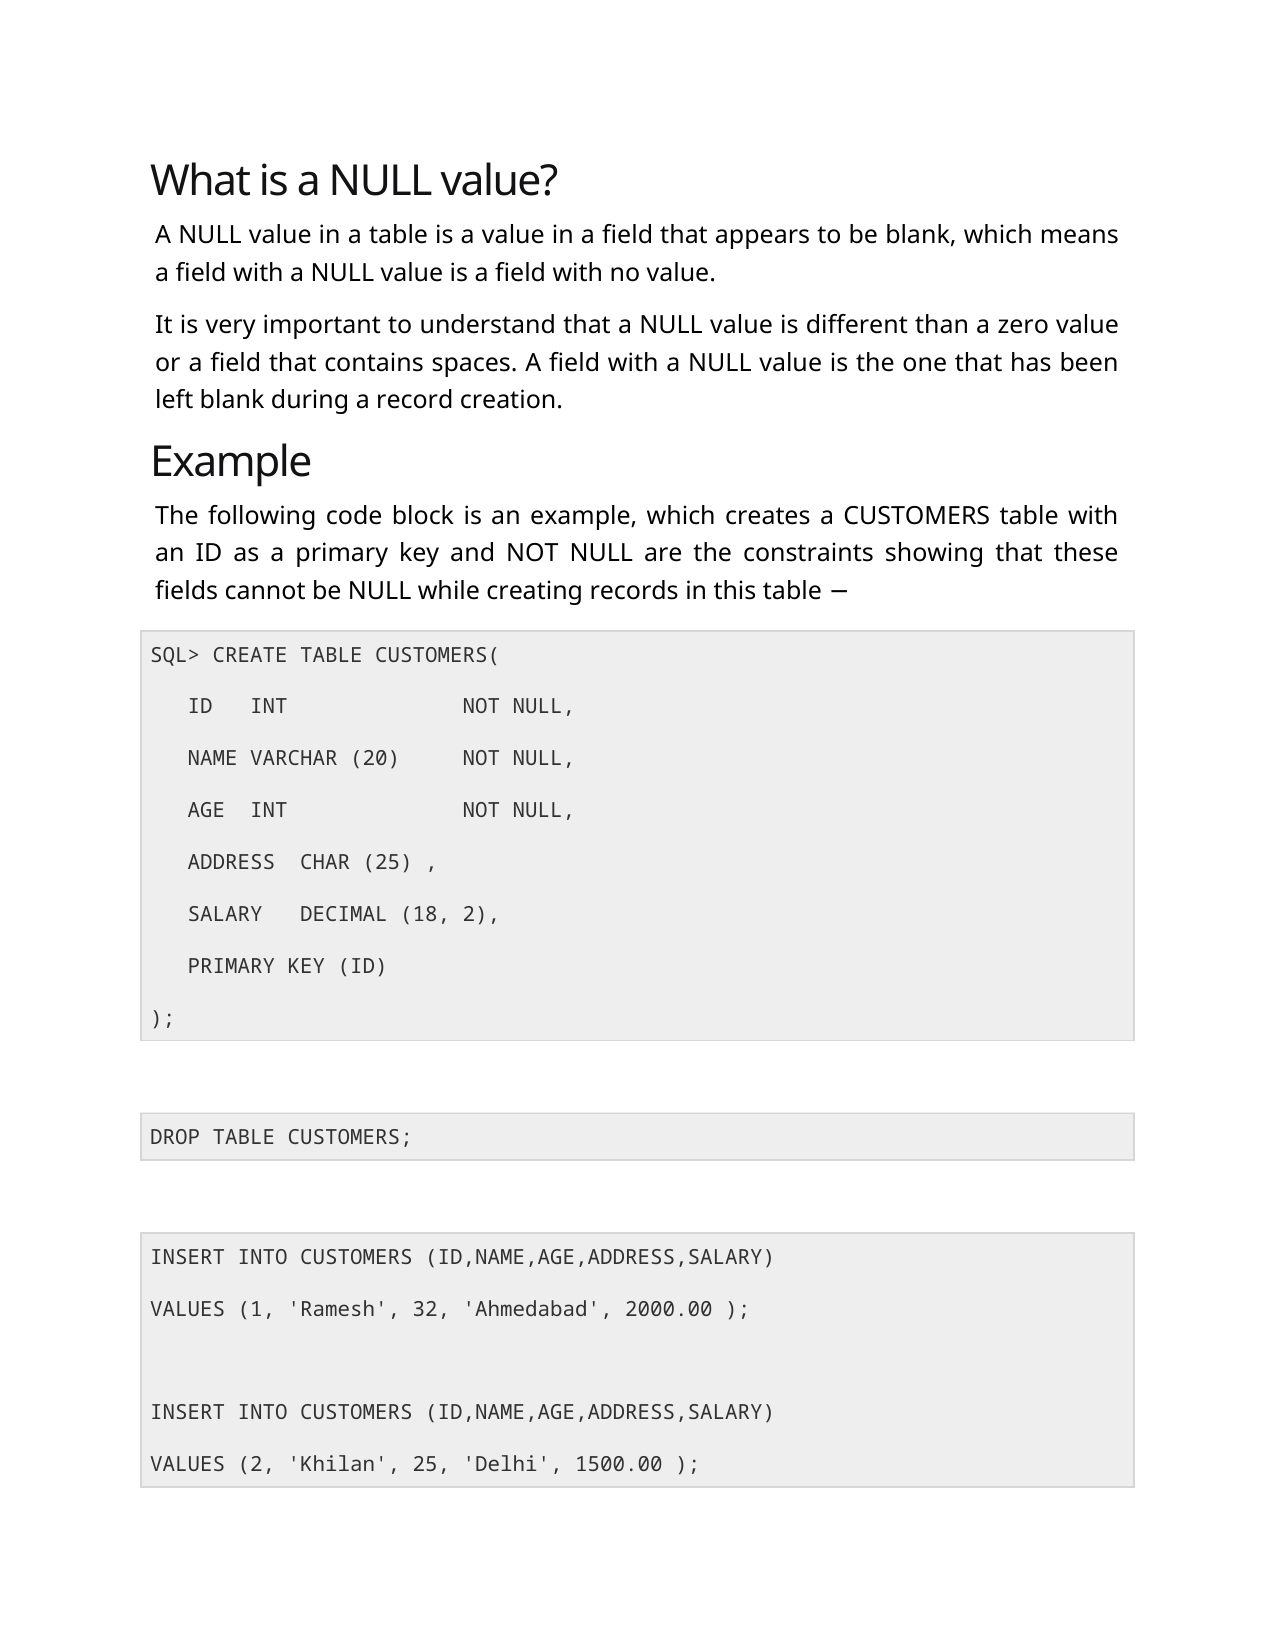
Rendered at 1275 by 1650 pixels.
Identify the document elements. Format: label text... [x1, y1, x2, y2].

text A NULL value in a table is a value in a field that appears to be blank, which means a field with a NULL value is a field with no value. [155, 213, 1120, 288]
text VALUES (2, 'Khilan', 25, 'Delhi', 1500.00 ); [142, 1439, 1133, 1486]
text SALARY DECIMAL (18, 2), [142, 889, 1133, 928]
subtitle Example [150, 431, 1120, 489]
text ); [142, 993, 1133, 1040]
text PRIMARY KEY (ID) [142, 941, 1133, 979]
text What is a NULL value? [150, 150, 1120, 208]
text ID INT NOT NULL, [142, 682, 1133, 720]
text SQL> CREATE TABLE CUSTOMERS( [142, 632, 1133, 668]
text INSERT INTO CUSTOMERS (ID,NAME,AGE,ADDRESS,SALARY) [142, 1234, 1133, 1270]
text ADDRESS CHAR (25) , [142, 837, 1133, 876]
text VALUES (1, 'Ramesh', 32, 'Ahmedabad', 2000.00 ); [142, 1284, 1133, 1322]
text The following code block is an example, which creates a CUSTOMERS table with an ID as a primary key and NOT NULL are the constraints showing that these fields cannot be NULL while creating records in this table − [155, 494, 1120, 606]
text AGE INT NOT NULL, [142, 786, 1133, 824]
text DROP TABLE CUSTOMERS; [142, 1114, 1133, 1159]
text NAME VARCHAR (20) NOT NULL, [142, 734, 1133, 772]
text INSERT INTO CUSTOMERS (ID,NAME,AGE,ADDRESS,SALARY) [142, 1388, 1133, 1426]
text It is very important to understand that a NULL value is different than a zero value or a field that contains spaces. A field with a NULL value is the one that has been left blank during a record creation. [155, 303, 1120, 416]
